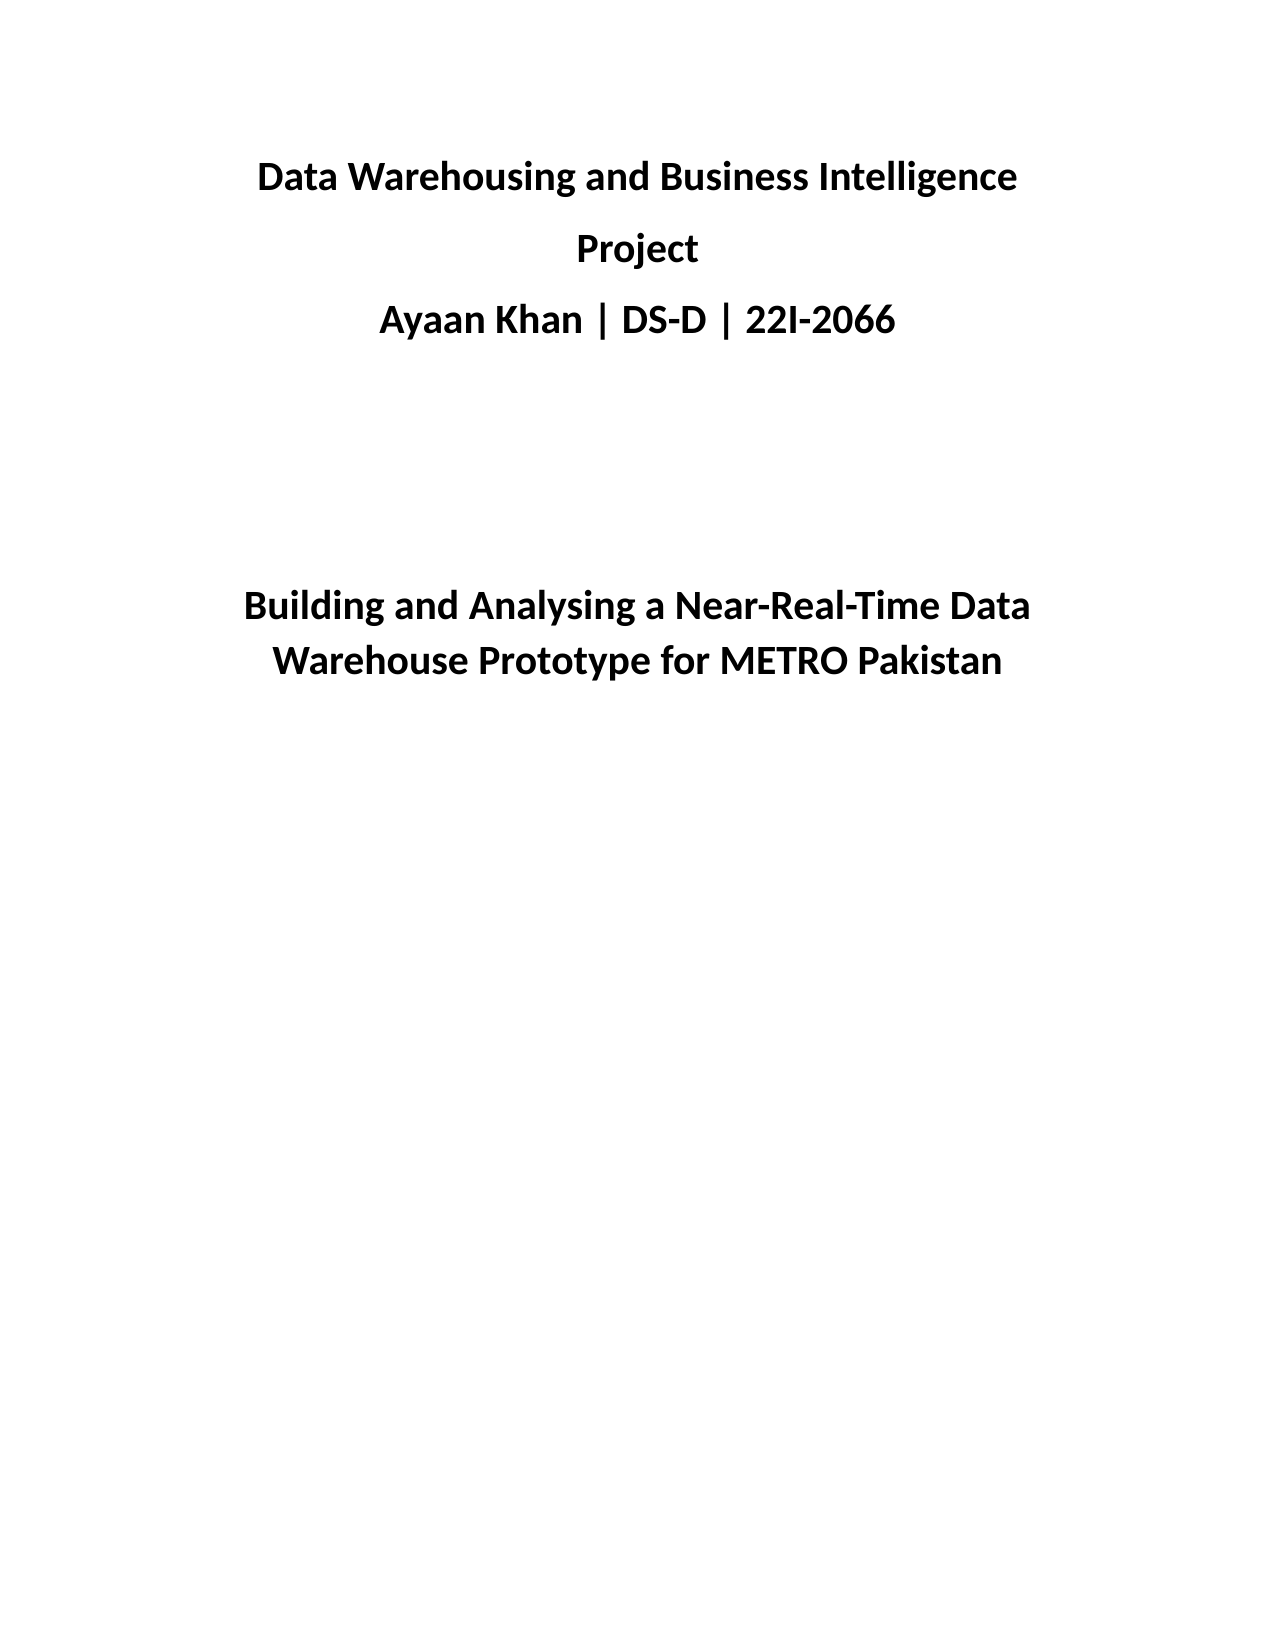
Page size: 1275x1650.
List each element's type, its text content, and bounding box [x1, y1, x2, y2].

text Building and Analysing a Near-Real-Time Data Warehouse Prototype for METRO Pakistan [150, 579, 1125, 685]
text Data Warehousing and Business Intelligence [150, 150, 1125, 201]
text Ayaan Khan | DS-D | 22I-2066 [150, 293, 1125, 344]
text Project [150, 222, 1125, 272]
